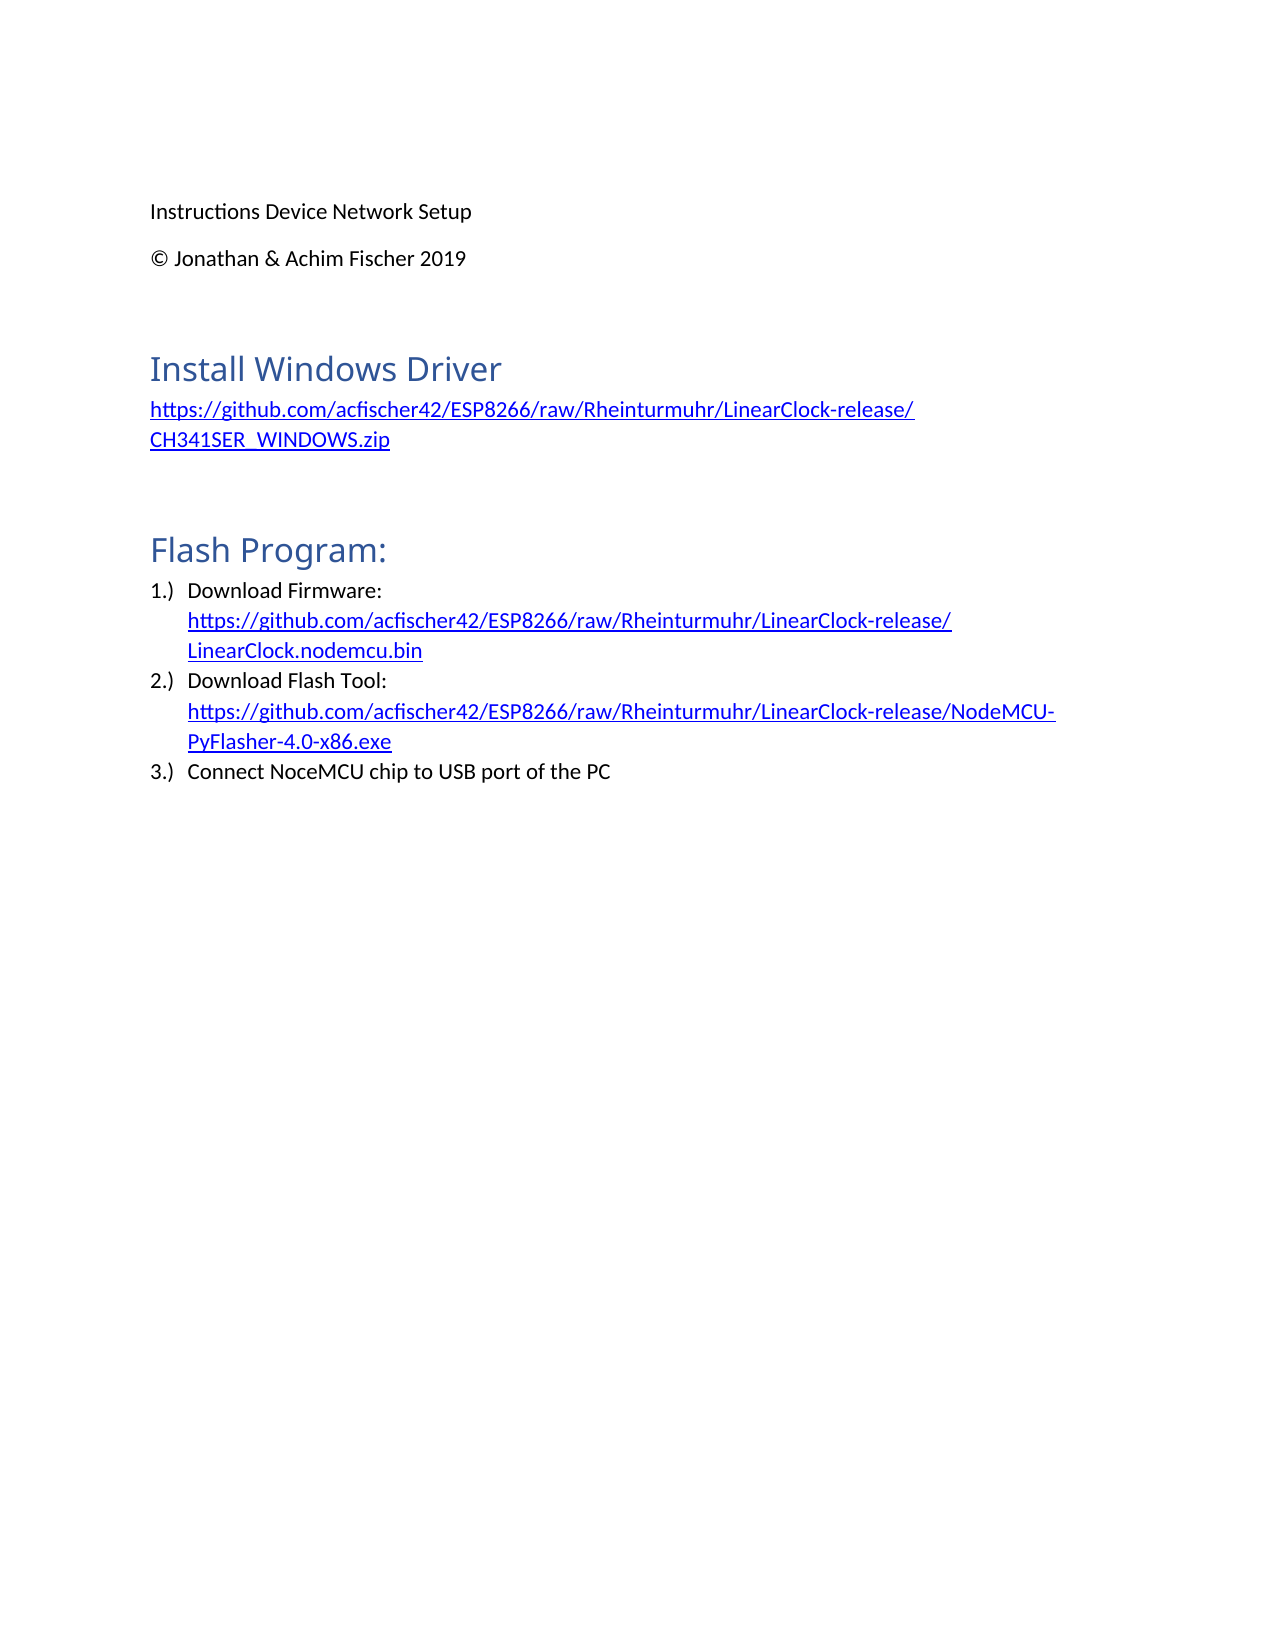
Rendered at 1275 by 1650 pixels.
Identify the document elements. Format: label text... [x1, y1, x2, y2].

text https://github.com/acfischer42/ESP8266/raw/Rheinturmuhr/LinearClock-release/CH341SER_WINDOWS.zip [150, 395, 1125, 453]
list Download Firmware: https://github.com/acfischer42/ESP8266/raw/Rheinturmuhr/LinearClock-release/LinearClock.nodemcu.bin [150, 576, 1125, 664]
subtitle Install Windows Driver [150, 346, 1125, 391]
text © Jonathan & Achim Fischer 2019 [150, 244, 1125, 272]
subtitle Flash Program: [150, 527, 1125, 572]
text Instructions Device Network Setup [150, 197, 1125, 225]
list Connect NoceMCU chip to USB port of the PC [150, 757, 1125, 785]
list Download Flash Tool: https://github.com/acfischer42/ESP8266/raw/Rheinturmuhr/LinearClock-release/NodeMCU-PyFlasher-4.0-x86.exe [150, 667, 1125, 755]
